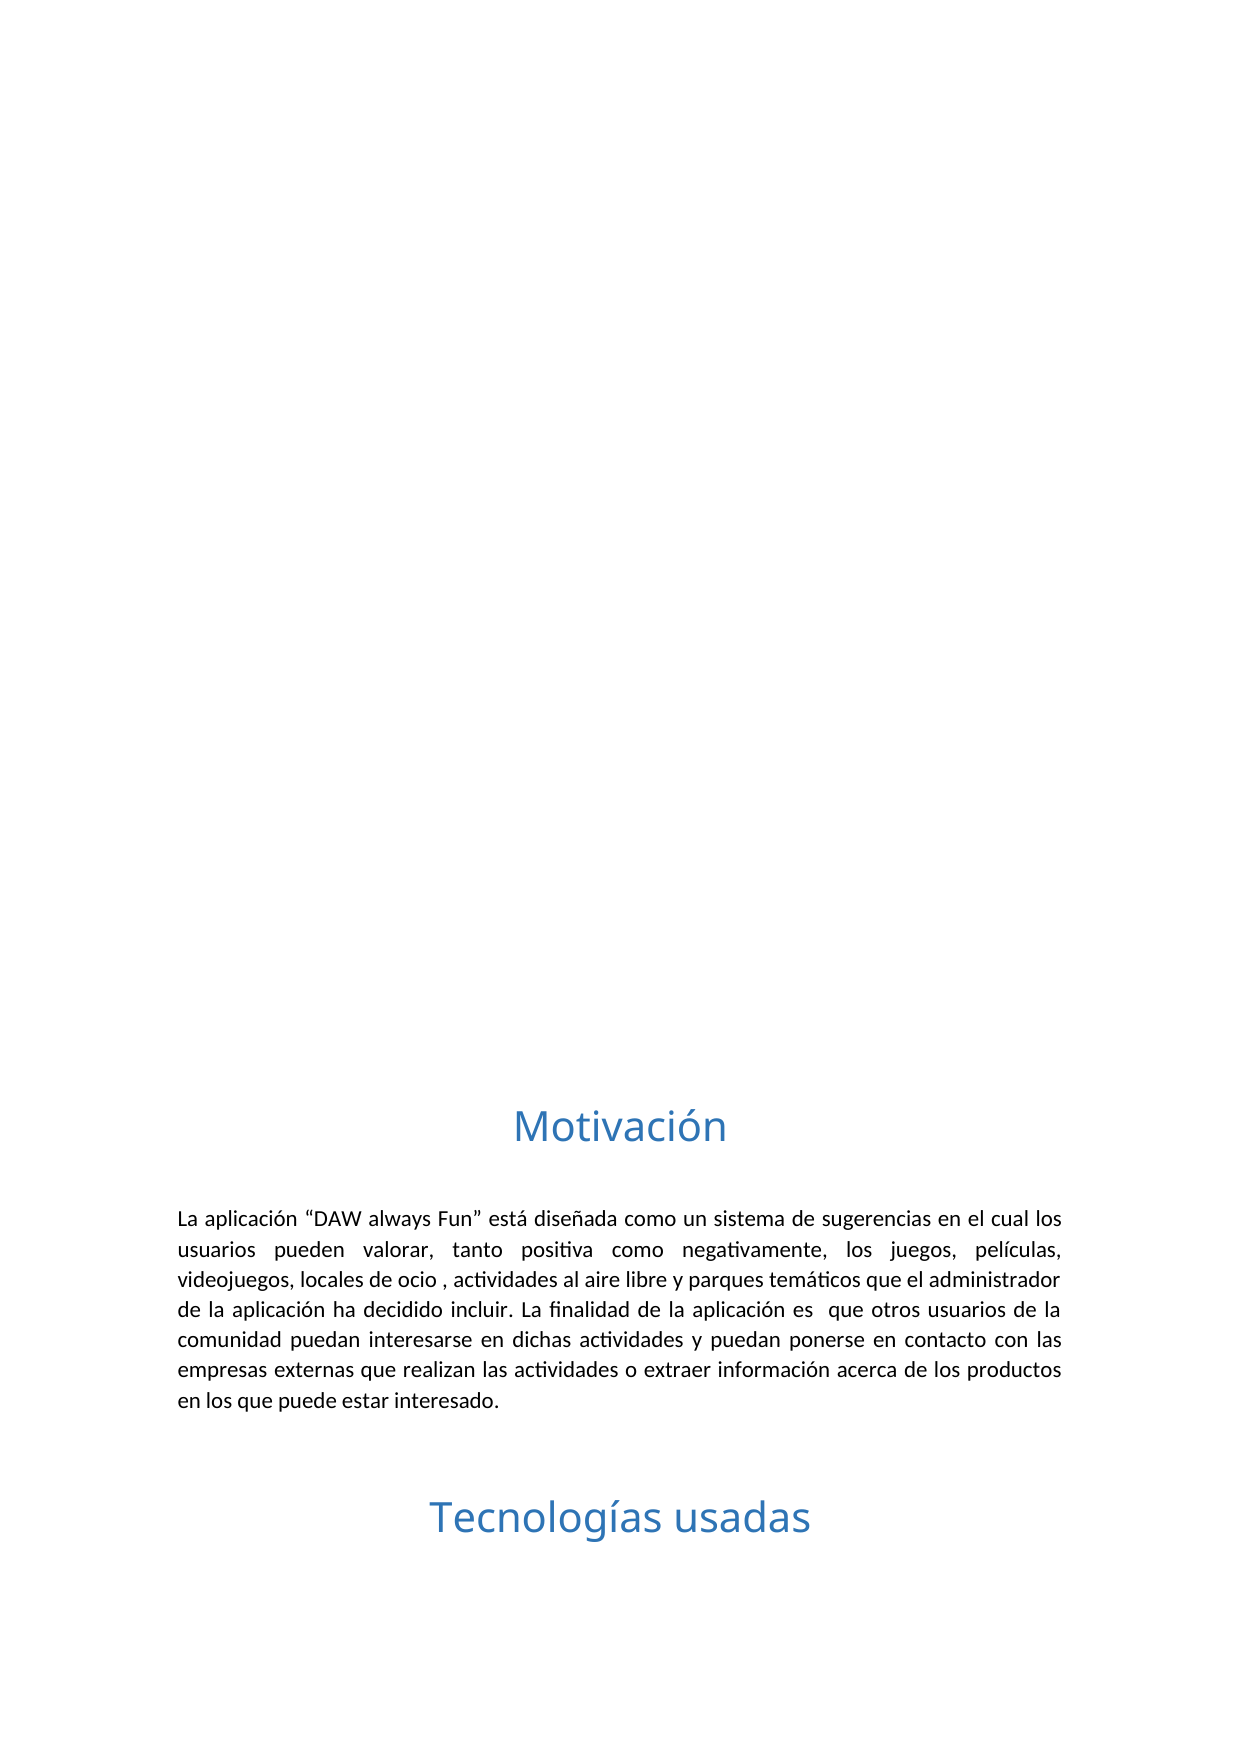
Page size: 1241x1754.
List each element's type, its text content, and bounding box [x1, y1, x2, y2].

subtitle Motivación [177, 1096, 1063, 1153]
subtitle Tecnologías usadas [177, 1488, 1063, 1544]
text La aplicación “DAW always Fun” está diseñada como un sistema de sugerencias en el cual los usuarios pueden valorar, tanto positiva como negativamente, los juegos, películas, videojuegos, locales de ocio , actividades al aire libre y parques temáticos que el administrador de la aplicación ha decidido incluir. La finalidad de la aplicación es que otros usuarios de la comunidad puedan interesarse en dichas actividades y puedan ponerse en contacto con las empresas externas que realizan las actividades o extraer información acerca de los productos en los que puede estar interesado. [177, 1204, 1063, 1414]
